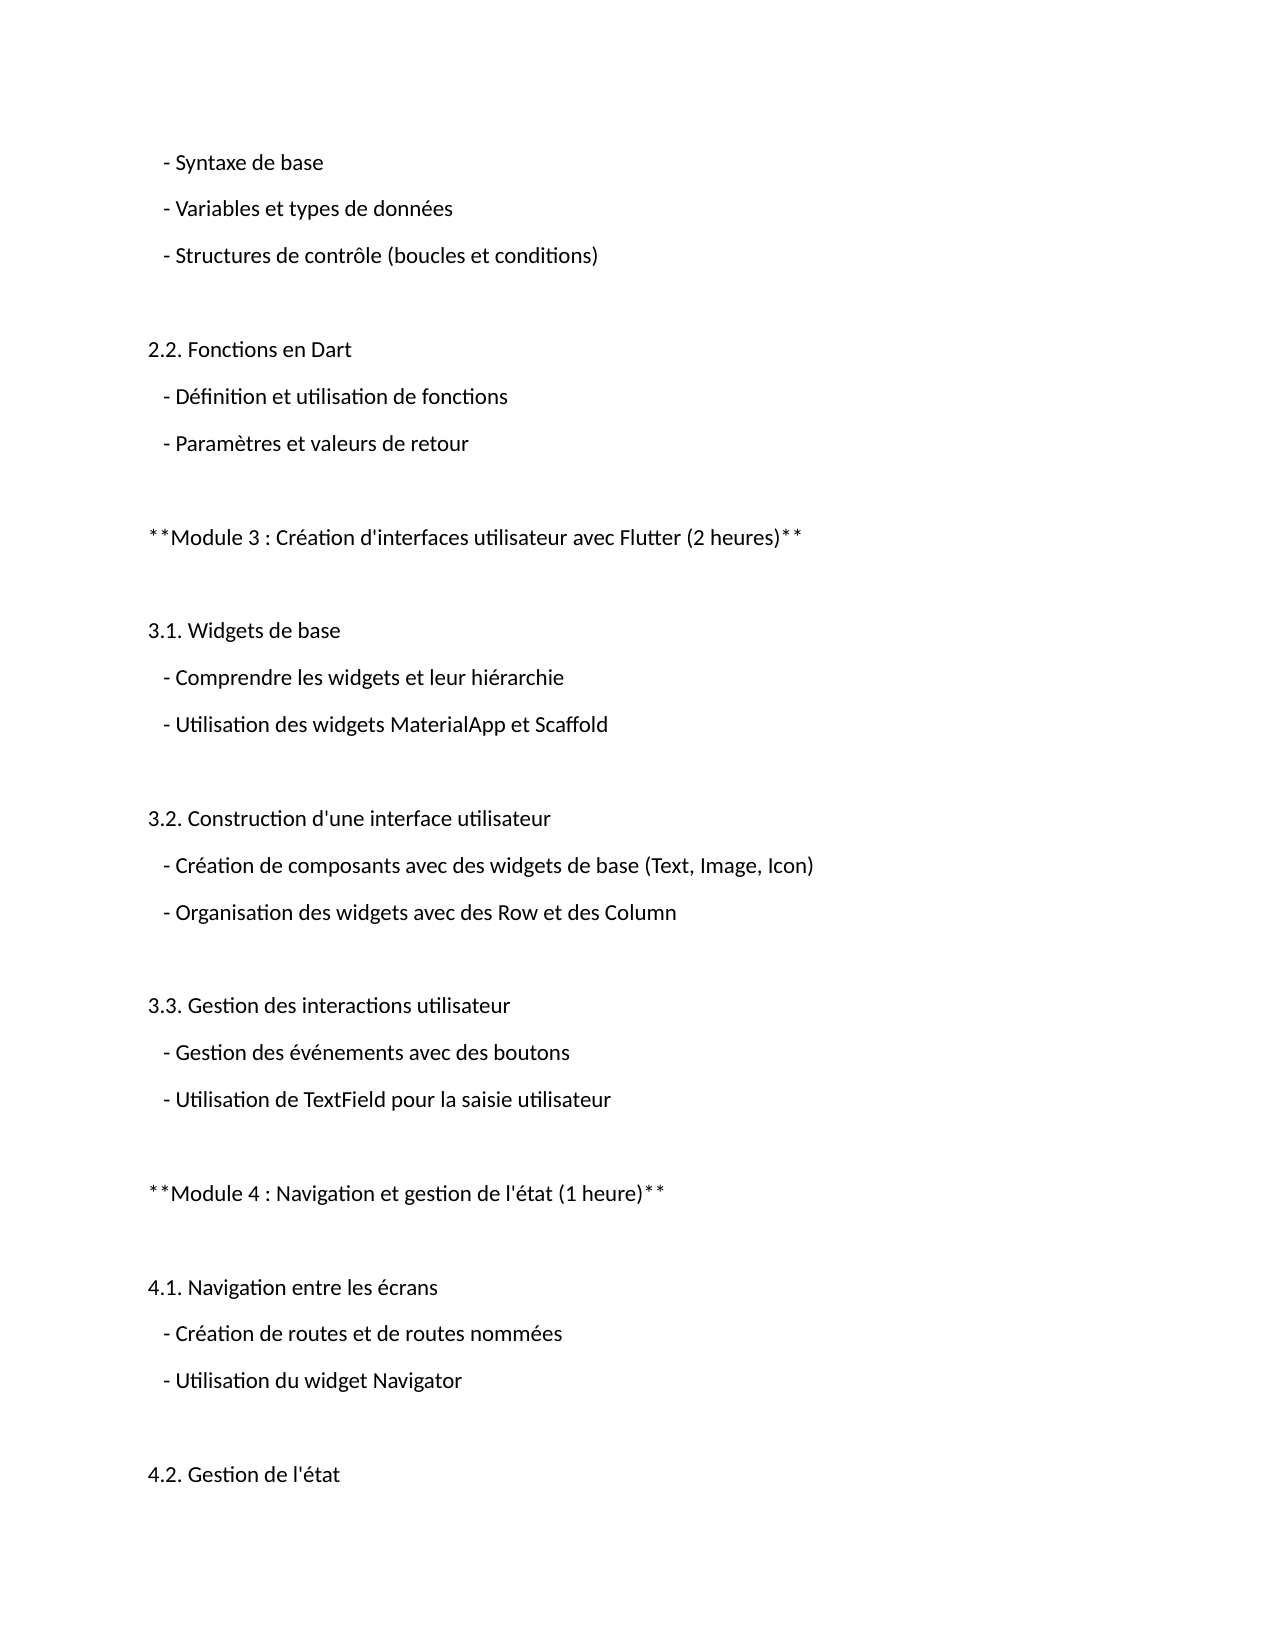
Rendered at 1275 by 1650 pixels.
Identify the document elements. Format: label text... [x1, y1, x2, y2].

text - Utilisation de TextField pour la saisie utilisateur [148, 1085, 1127, 1113]
text - Syntaxe de base [148, 148, 1127, 176]
text - Création de composants avec des widgets de base (Text, Image, Icon) [148, 851, 1127, 879]
text - Création de routes et de routes nommées [148, 1319, 1127, 1347]
text - Structures de contrôle (boucles et conditions) [148, 241, 1127, 269]
text - Variables et types de données [148, 194, 1127, 222]
text 3.1. Widgets de base [148, 616, 1127, 644]
text - Organisation des widgets avec des Row et des Column [148, 898, 1127, 926]
text - Utilisation du widget Navigator [148, 1366, 1127, 1394]
text 2.2. Fonctions en Dart [148, 335, 1127, 363]
text - Utilisation des widgets MaterialApp et Scaffold [148, 710, 1127, 738]
text **Module 3 : Création d'interfaces utilisateur avec Flutter (2 heures)** [148, 523, 1127, 551]
text **Module 4 : Navigation et gestion de l'état (1 heure)** [148, 1179, 1127, 1207]
text 4.2. Gestion de l'état [148, 1460, 1127, 1488]
text - Définition et utilisation de fonctions [148, 382, 1127, 410]
text 3.3. Gestion des interactions utilisateur [148, 991, 1127, 1019]
text - Gestion des événements avec des boutons [148, 1038, 1127, 1066]
text 3.2. Construction d'une interface utilisateur [148, 804, 1127, 832]
text 4.1. Navigation entre les écrans [148, 1273, 1127, 1301]
text - Comprendre les widgets et leur hiérarchie [148, 663, 1127, 691]
text - Paramètres et valeurs de retour [148, 429, 1127, 457]
